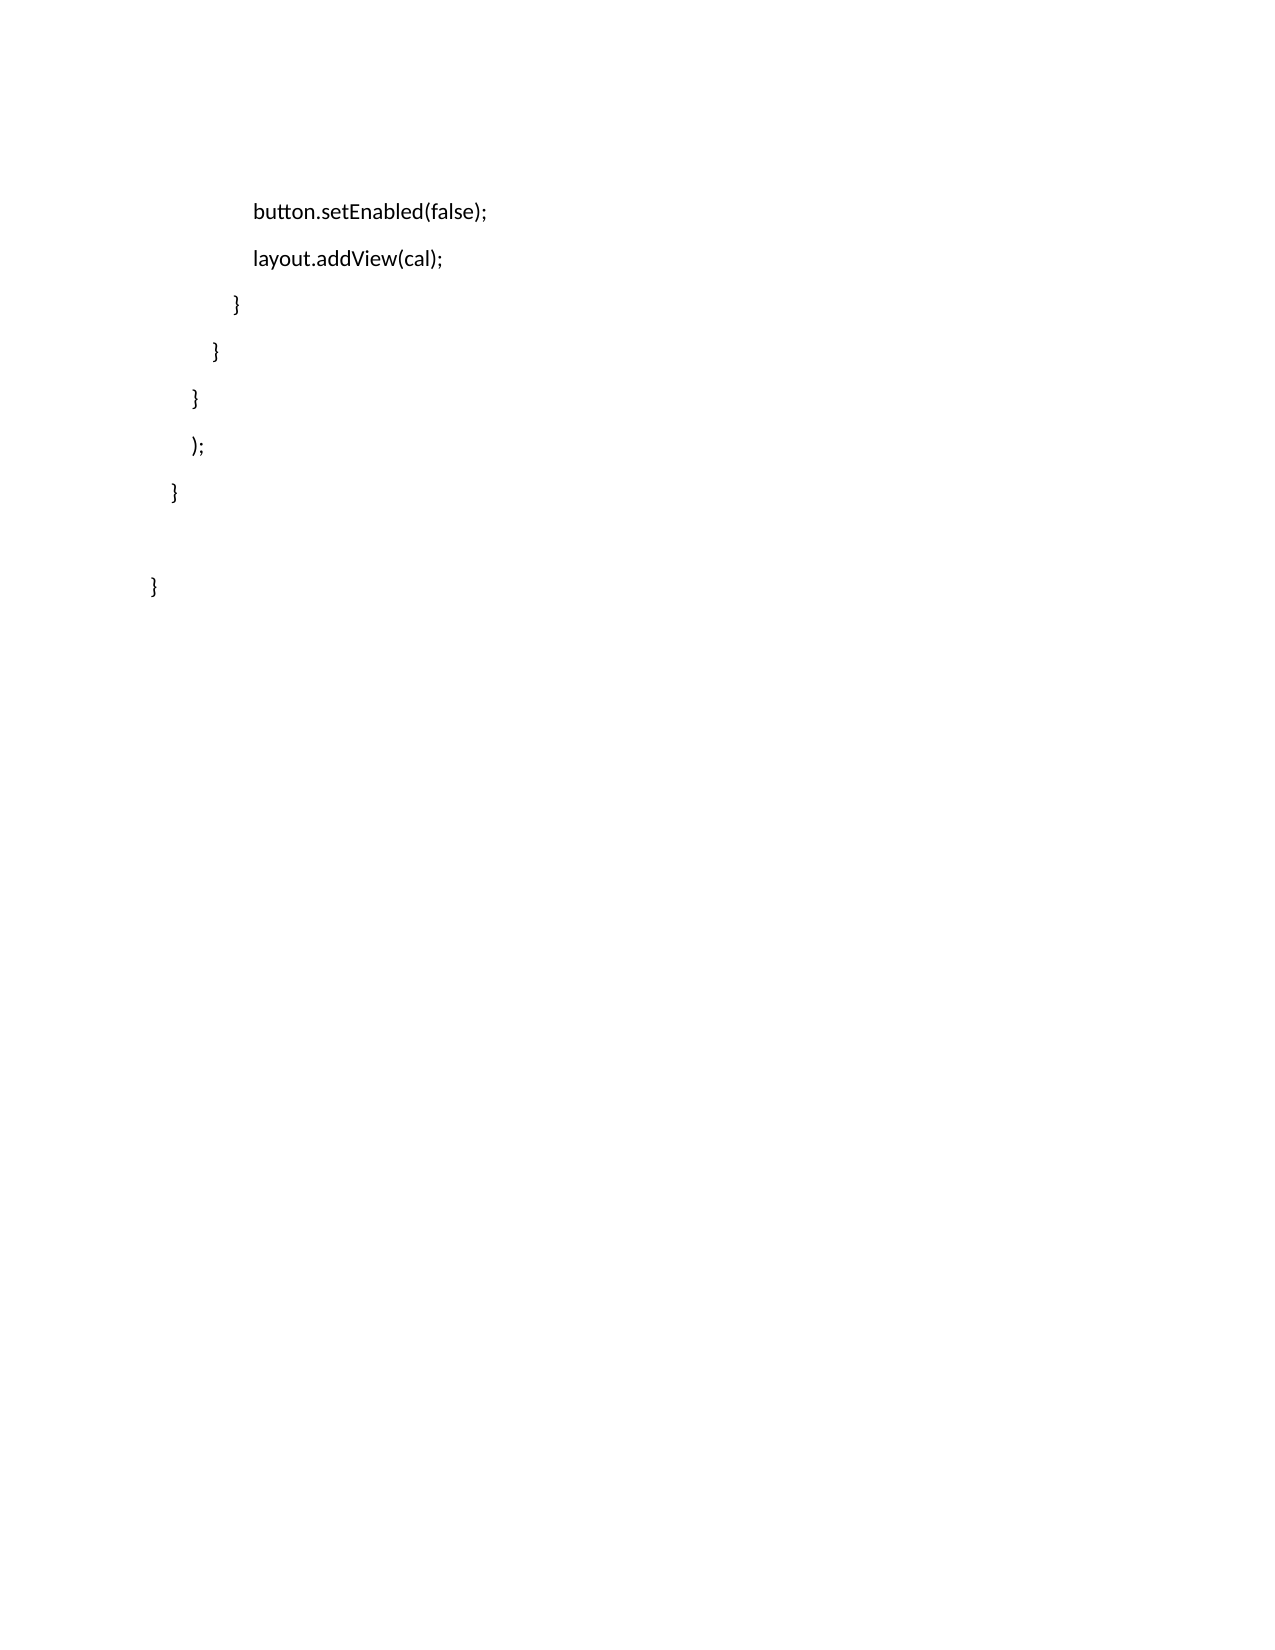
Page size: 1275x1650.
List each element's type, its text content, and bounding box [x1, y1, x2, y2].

text } [150, 337, 1125, 366]
text ); [150, 431, 1125, 459]
text } [150, 384, 1125, 412]
text layout.addView(cal); [150, 244, 1125, 272]
text } [150, 572, 1125, 600]
text } [150, 478, 1125, 506]
text } [150, 291, 1125, 319]
text button.setEnabled(false); [150, 197, 1125, 225]
